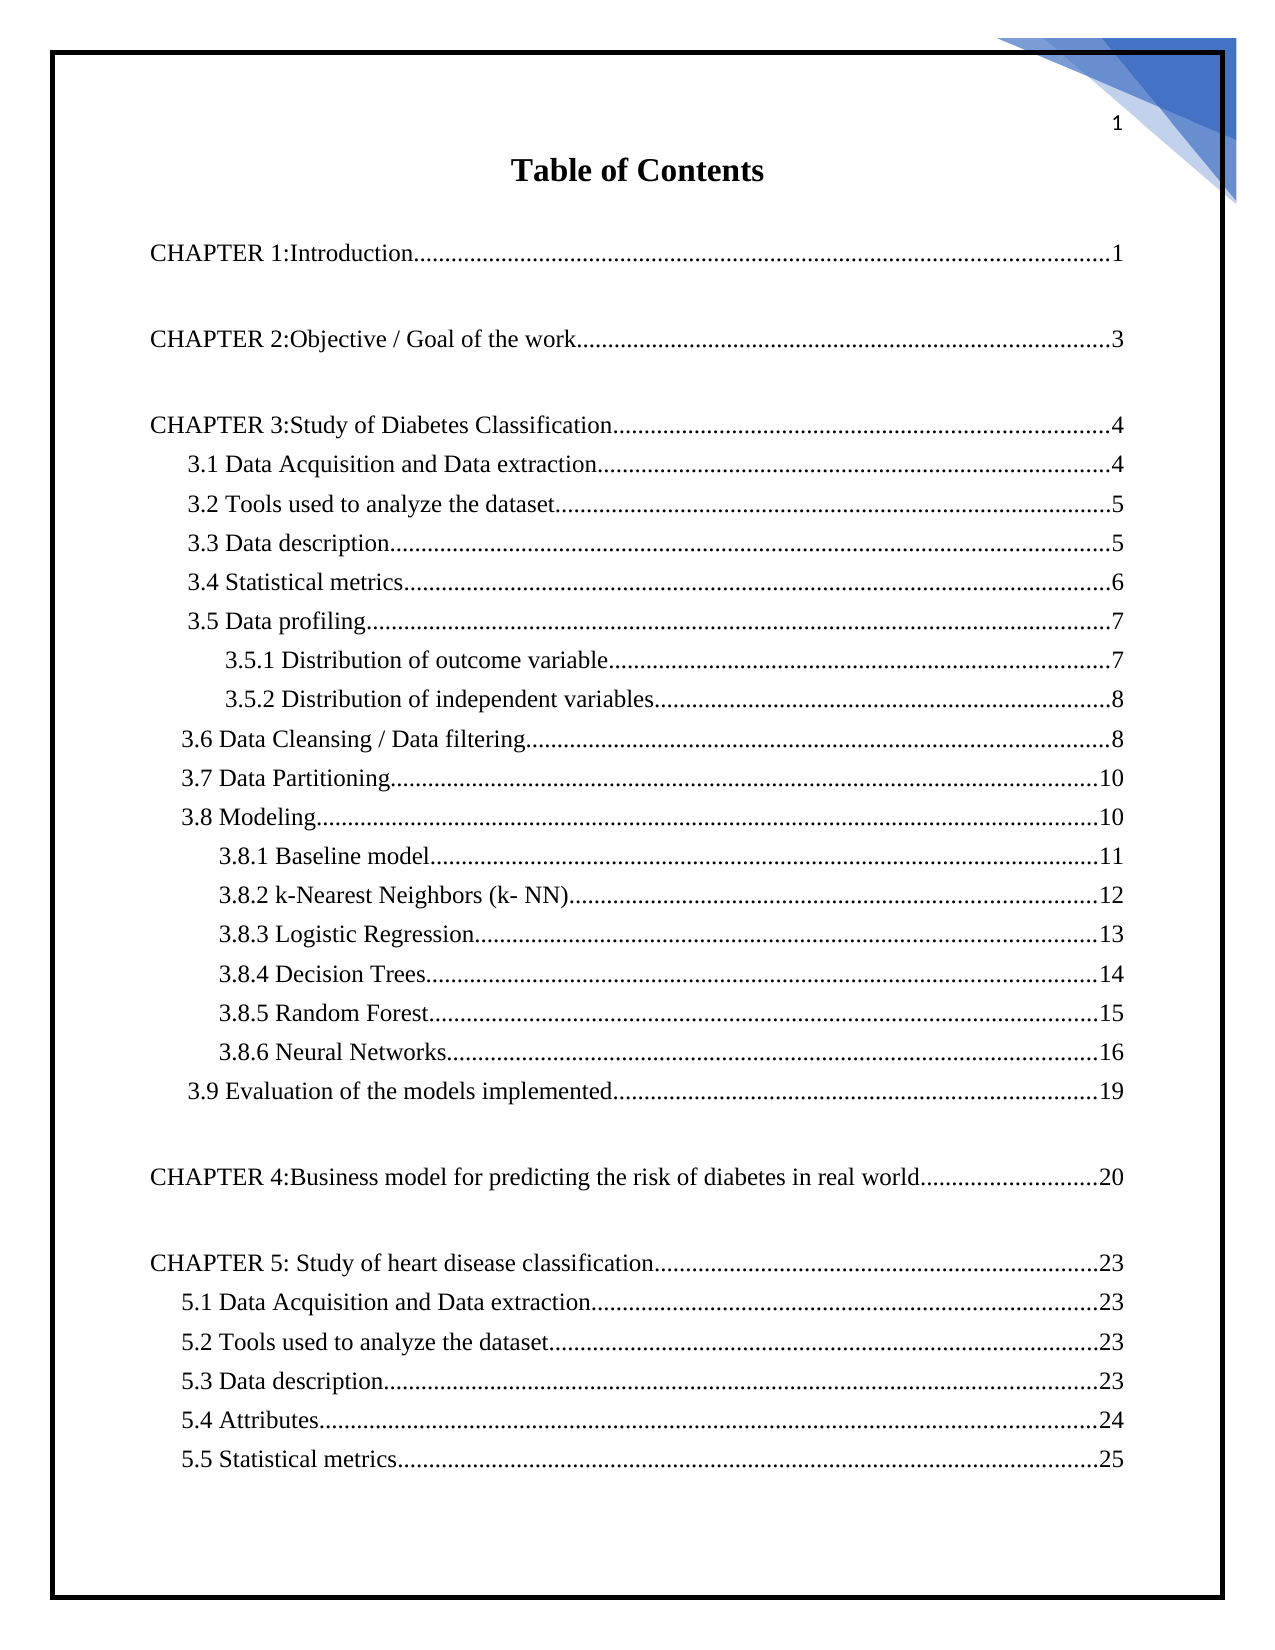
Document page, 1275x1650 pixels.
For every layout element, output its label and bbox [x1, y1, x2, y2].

picture [997, 55, 1220, 204]
picture [997, 38, 1237, 204]
